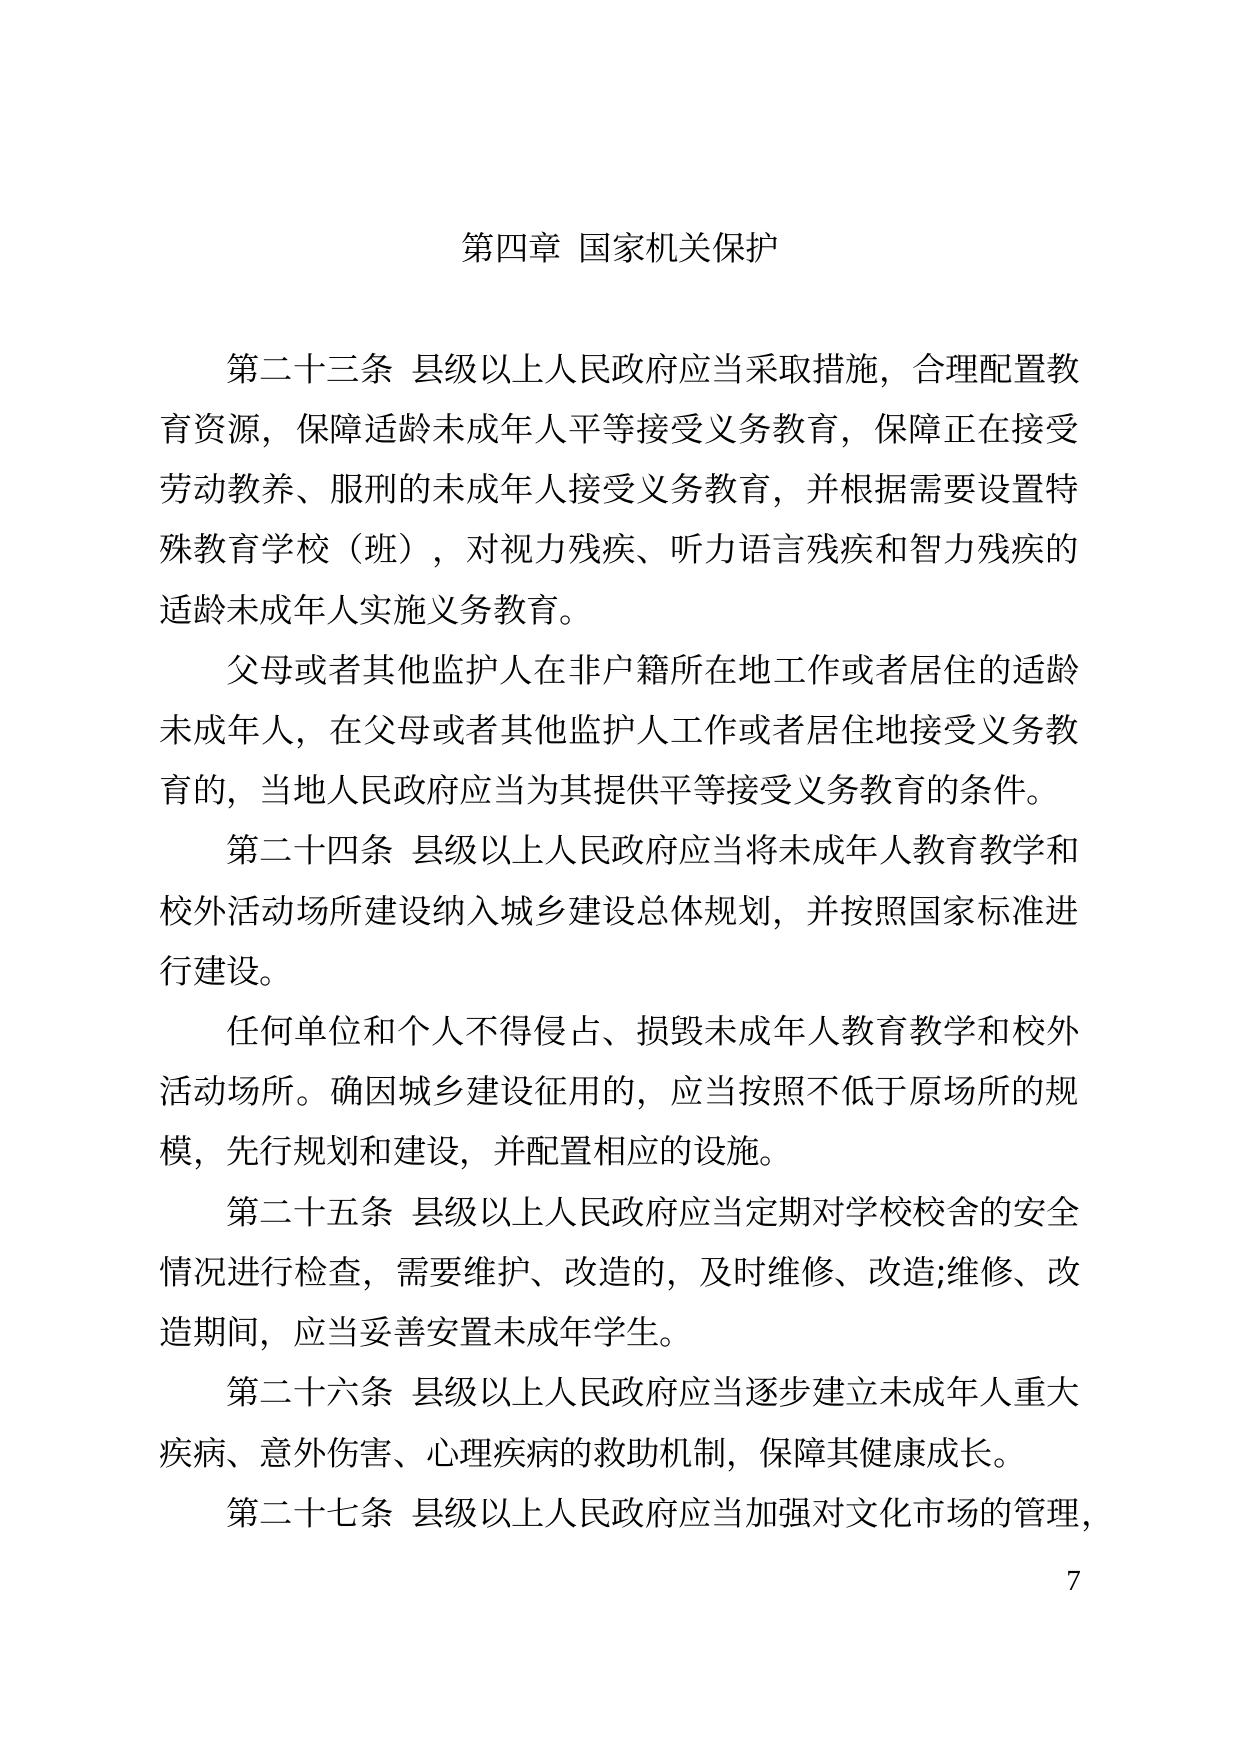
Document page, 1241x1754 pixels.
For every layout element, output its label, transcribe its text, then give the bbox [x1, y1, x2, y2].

text 父母或者其他监护人在非户籍所在地工作或者居住的适龄未成年人，在父母或者其他监护人工作或者居住地接受义务教育的，当地人民政府应当为其提供平等接受义务教育的条件。 [159, 634, 1081, 815]
text 第二十四条 县级以上人民政府应当将未成年人教育教学和校外活动场所建设纳入城乡建设总体规划，并按照国家标准进行建设。 [159, 815, 1081, 995]
text 第二十六条 县级以上人民政府应当逐步建立未成年人重大疾病、意外伤害、心理疾病的救助机制，保障其健康成长。 [159, 1357, 1081, 1477]
text 第二十五条 县级以上人民政府应当定期对学校校舍的安全情况进行检查，需要维护、改造的，及时维修、改造;维修、改造期间，应当妥善安置未成年学生。 [159, 1176, 1081, 1357]
text 第二十三条 县级以上人民政府应当采取措施，合理配置教育资源，保障适龄未成年人平等接受义务教育，保障正在接受劳动教养、服刑的未成年人接受义务教育，并根据需要设置特殊教育学校（班），对视力残疾、听力语言残疾和智力残疾的适龄未成年人实施义务教育。 [159, 333, 1081, 634]
text 任何单位和个人不得侵占、损毁未成年人教育教学和校外活动场所。确因城乡建设征用的，应当按照不低于原场所的规模，先行规划和建设，并配置相应的设施。 [159, 995, 1081, 1176]
text 第四章 国家机关保护 [159, 213, 1081, 273]
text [159, 1477, 1081, 1537]
